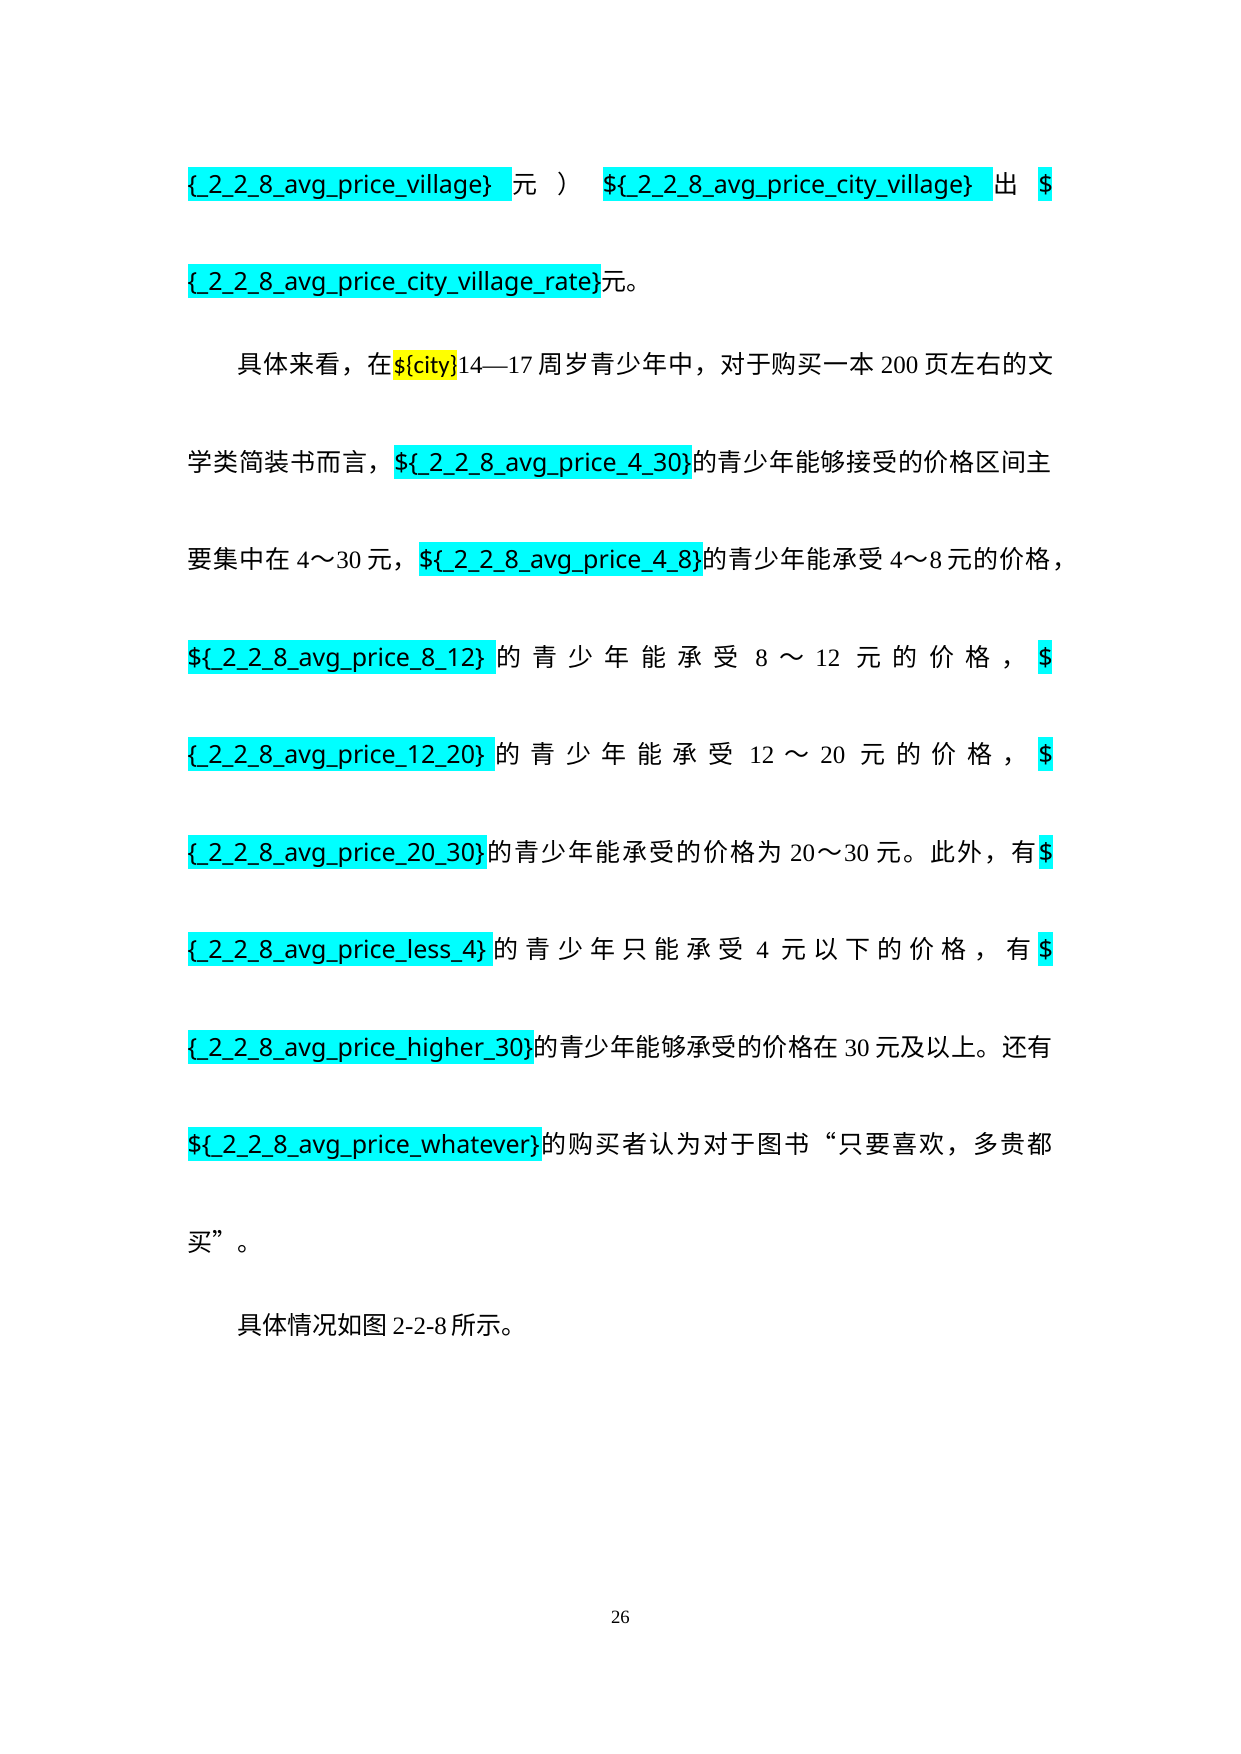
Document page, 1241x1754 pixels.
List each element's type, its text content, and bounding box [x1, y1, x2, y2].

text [187, 150, 1053, 312]
text 具体来看，在${city}14—17周岁青少年中，对于购买一本200页左右的文学类简装书而言，${_2_2_8_avg_price_4_30}的青少年能够接受的价格区间主要集中在4～30元，${_2_2_8_avg_price_4_8}的青少年能承受4～8元的价格，${_2_2_8_avg_price_8_12}的青少年能承受8～12元的价格，${_2_2_8_avg_price_12_20}的青少年能承受12～20元的价格，${_2_2_8_avg_price_20_30}的青少年能承受的价格为20～30元。此外，有${_2_2_8_avg_price_less_4}的青少年只能承受4元以下的价格，有${_2_2_8_avg_price_higher_30}的青少年能够承受的价格在30元及以上。还有${_2_2_8_avg_price_whatever}的购买者认为对于图书“只要喜欢，多贵都买”。 [187, 331, 1053, 1273]
text 具体情况如图2-2-8所示。 [187, 1291, 1053, 1356]
